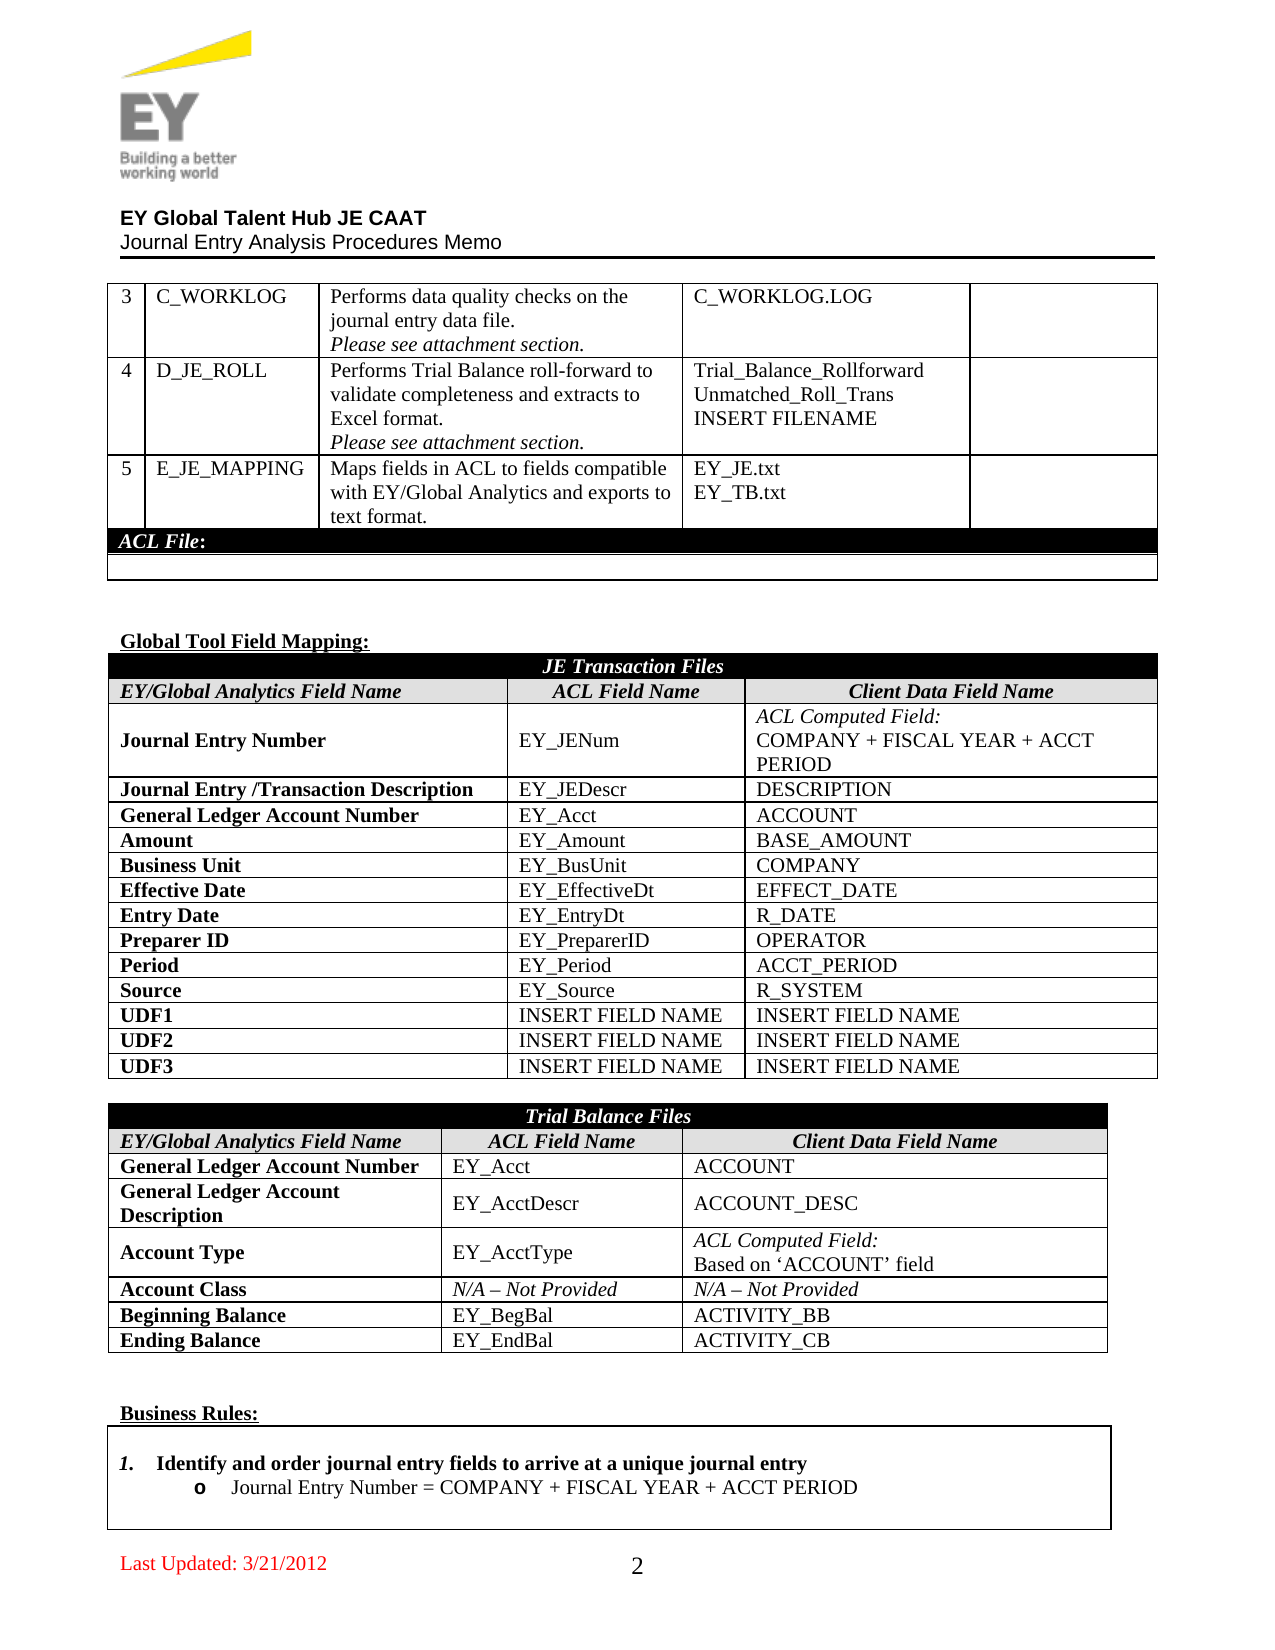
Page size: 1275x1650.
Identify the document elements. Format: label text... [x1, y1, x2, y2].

table_cell EY_Acct [508, 803, 744, 827]
table_cell 5 [108, 456, 144, 528]
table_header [108, 1427, 1110, 1528]
table_cell ACTIVITY_CB [683, 1328, 1107, 1352]
table_cell EY_EffectiveDt [508, 878, 744, 902]
table_cell EY_Source [508, 978, 744, 1002]
table_cell ACL Computed Field: COMPANY + FISCAL YEAR + ACCT PERIOD [746, 704, 1157, 776]
table_cell ACCOUNT_DESC [683, 1179, 1107, 1227]
table_cell Entry Date [109, 903, 507, 927]
table_cell ACCOUNT [683, 1154, 1107, 1178]
table_cell [971, 284, 1157, 356]
table_cell EY/Global Analytics Field Name [109, 1129, 441, 1153]
table_cell EY_BegBal [442, 1303, 682, 1327]
table_cell Journal Entry Number [109, 704, 507, 776]
table_cell Effective Date [109, 878, 507, 902]
table_cell INSERT FIELD NAME [746, 1003, 1157, 1027]
table_cell EY_Acct [442, 1154, 682, 1178]
table_header Trial Balance Files [109, 1104, 1107, 1128]
table_cell Trial_Balance_Rollforward Unmatched_Roll_Trans INSERT FILENAME [683, 358, 969, 454]
table_cell Preparer ID [109, 928, 507, 952]
table_cell EY_BusUnit [508, 853, 744, 877]
table_cell Ending Balance [109, 1328, 441, 1352]
table_cell C_WORKLOG.LOG [683, 284, 969, 356]
table_cell General Ledger Account Number [109, 1154, 441, 1178]
text Global Tool Field Mapping: [120, 629, 1155, 653]
table_cell R_SYSTEM [746, 978, 1157, 1002]
table_cell General Ledger Account Number [109, 803, 507, 827]
table_cell ACCT_PERIOD [746, 953, 1157, 977]
table_cell Period [109, 953, 507, 977]
table_cell Beginning Balance [109, 1303, 441, 1327]
table_cell [971, 456, 1157, 528]
table_cell E_JE_MAPPING [146, 456, 318, 528]
table_cell DESCRIPTION [746, 778, 1157, 801]
table_cell [108, 555, 1157, 579]
table_cell Client Data Field Name [683, 1129, 1107, 1153]
table_cell EY_Period [508, 953, 744, 977]
table_cell Journal Entry /Transaction Description [109, 778, 507, 801]
table_cell D_JE_ROLL [146, 358, 318, 454]
table_cell INSERT FIELD NAME [746, 1029, 1157, 1052]
text Business Rules: [120, 1401, 1155, 1425]
table_cell EY_EndBal [442, 1328, 682, 1352]
table_cell C_WORKLOG [146, 284, 318, 356]
table_cell EY_JEDescr [508, 778, 744, 801]
table_cell Business Unit [109, 853, 507, 877]
table_cell Account Class [109, 1278, 441, 1301]
table_cell 4 [108, 358, 144, 454]
table_cell EY_JE.txt EY_TB.txt [683, 456, 969, 528]
table_cell 3 [108, 284, 144, 356]
table_cell EY/Global Analytics Field Name [109, 679, 507, 703]
table_cell Maps fields in ACL to fields compatible with EY/Global Analytics and exports to text format. [320, 456, 682, 528]
table_cell EFFECT_DATE [746, 878, 1157, 902]
table_cell EY_PreparerID [508, 928, 744, 952]
table_cell Performs data quality checks on the journal entry data file. Please see attachment section. [320, 284, 682, 356]
table_cell Client Data Field Name [746, 679, 1157, 703]
table_cell INSERT FIELD NAME [508, 1003, 744, 1027]
table_cell R_DATE [746, 903, 1157, 927]
table_cell EY_JENum [508, 704, 744, 776]
table_cell [971, 358, 1157, 454]
table_cell Account Type [109, 1228, 441, 1276]
table_cell UDF1 [109, 1003, 507, 1027]
table_header JE Transaction Files [109, 654, 1157, 678]
table_cell N/A – Not Provided [683, 1278, 1107, 1301]
table_cell ACCOUNT [746, 803, 1157, 827]
table_cell INSERT FIELD NAME [508, 1054, 744, 1078]
table_cell ACL File: [108, 530, 1157, 553]
table_cell Amount [109, 828, 507, 852]
table_cell EY_AcctDescr [442, 1179, 682, 1227]
table_cell COMPANY [746, 853, 1157, 877]
table_cell UDF2 [109, 1029, 507, 1052]
table_cell EY_EntryDt [508, 903, 744, 927]
table_cell ACTIVITY_BB [683, 1303, 1107, 1327]
table_cell General Ledger Account Description [109, 1179, 441, 1227]
table_cell ACL Field Name [508, 679, 744, 703]
table_cell ACL Computed Field: Based on ‘ACCOUNT’ field [683, 1228, 1107, 1276]
table_cell Source [109, 978, 507, 1002]
table_cell UDF3 [109, 1054, 507, 1078]
table_cell Performs Trial Balance roll-forward to validate completeness and extracts to Excel format. Please see attachment section. [320, 358, 682, 454]
table_cell INSERT FIELD NAME [508, 1029, 744, 1052]
table_cell ACL Field Name [442, 1129, 682, 1153]
table_cell EY_Amount [508, 828, 744, 852]
table_cell INSERT FIELD NAME [746, 1054, 1157, 1078]
table_cell EY_AcctType [442, 1228, 682, 1276]
table_cell BASE_AMOUNT [746, 828, 1157, 852]
table_cell N/A – Not Provided [442, 1278, 682, 1301]
table_cell OPERATOR [746, 928, 1157, 952]
